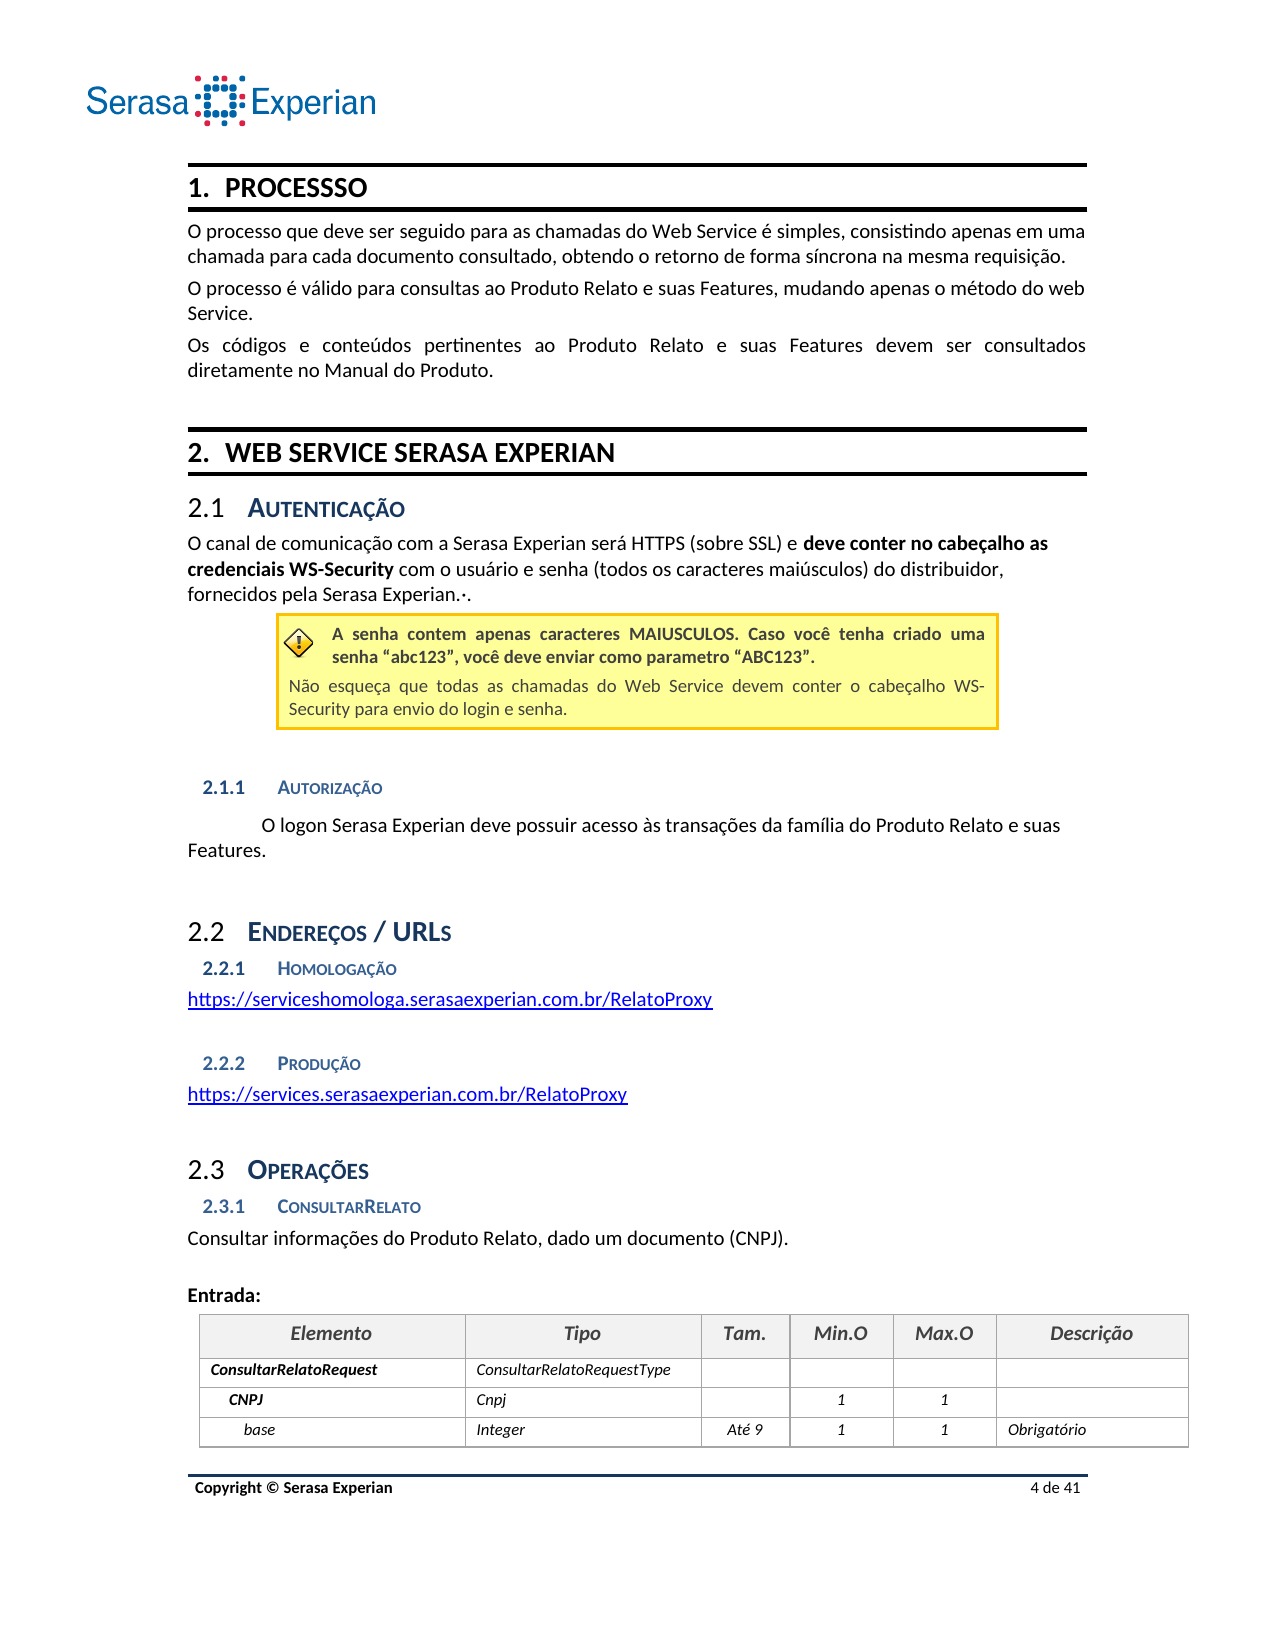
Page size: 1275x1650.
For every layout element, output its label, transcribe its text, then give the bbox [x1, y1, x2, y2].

table_cell Cnpj [466, 1388, 701, 1417]
table_header Min.O [791, 1315, 893, 1358]
table_header Descrição [997, 1315, 1188, 1358]
text Os códigos e conteúdos pertinentes ao Produto Relato e suas Features devem ser consultados diretamente no Manual do Produto. [187, 332, 1087, 383]
text O processo que deve ser seguido para as chamadas do Web Service é simples, consistindo apenas em uma chamada para cada documento consultado, obtendo o retorno de forma síncrona na mesma requisição. [187, 218, 1087, 269]
table_header Tam. [702, 1315, 789, 1358]
subtitle Operações [187, 1151, 1087, 1187]
table_cell Até 9 [702, 1418, 789, 1446]
table_cell 1 [791, 1418, 893, 1446]
text https://serviceshomologa.serasaexperian.com.br/RelatoProxy [187, 987, 1087, 1012]
table_cell [702, 1359, 789, 1387]
table_cell [997, 1359, 1188, 1387]
text Consultar informações do Produto Relato, dado um documento (CNPJ). [187, 1225, 1087, 1250]
table_cell [702, 1388, 789, 1417]
table_header A senha contem apenas caracteres MAIUSCULOS. Caso você tenha criado uma senha “abc123”, você deve enviar como parametro “ABC123”. Não esqueça que todas as chamadas do Web Service devem conter o cabeçalho WS-Security para envio do login e senha. [279, 616, 996, 727]
subtitle Endereços / URLs [187, 913, 1087, 949]
table_cell CNPJ [200, 1388, 465, 1417]
table_cell Integer [466, 1418, 701, 1446]
subtitle Produção [202, 1050, 1087, 1075]
table_cell Obrigatório [997, 1418, 1188, 1446]
text O processo é válido para consultas ao Produto Relato e suas Features, mudando apenas o método do web Service. [187, 275, 1087, 326]
table_header Max.O [894, 1315, 996, 1358]
subtitle Autenticação [187, 489, 1087, 524]
table_cell ConsultarRelatoRequestType [466, 1359, 701, 1387]
table_cell [894, 1359, 996, 1387]
table_cell 1 [791, 1388, 893, 1417]
text O canal de comunicação com a Serasa Experian será HTTPS (sobre SSL) e deve conter no cabeçalho as credenciais WS-Security com o usuário e senha (todos os caracteres maiúsculos) do distribuidor, fornecidos pela Serasa Experian.·. [187, 531, 1087, 607]
text https://services.serasaexperian.com.br/RelatoProxy [187, 1082, 1087, 1107]
table_cell [997, 1388, 1188, 1417]
subtitle Homologação [202, 955, 1087, 980]
table_cell ConsultarRelatoRequest [200, 1359, 465, 1387]
text O logon Serasa Experian deve possuir acesso às transações da família do Produto Relato e suas Features. [188, 812, 1087, 863]
subtitle Autorização [202, 774, 1087, 799]
picture [283, 628, 314, 658]
table_cell base [200, 1418, 465, 1446]
table_header Elemento [200, 1315, 465, 1358]
table_cell [791, 1359, 893, 1387]
table_header Tipo [466, 1315, 701, 1358]
subtitle Web Service Serasa Experian [187, 428, 1087, 476]
subtitle PROCESSSO [187, 164, 1087, 212]
subtitle ConsultarRelato [202, 1193, 1087, 1218]
table_cell 1 [894, 1388, 996, 1417]
table_cell 1 [894, 1418, 996, 1446]
text Entrada: [187, 1256, 1087, 1307]
